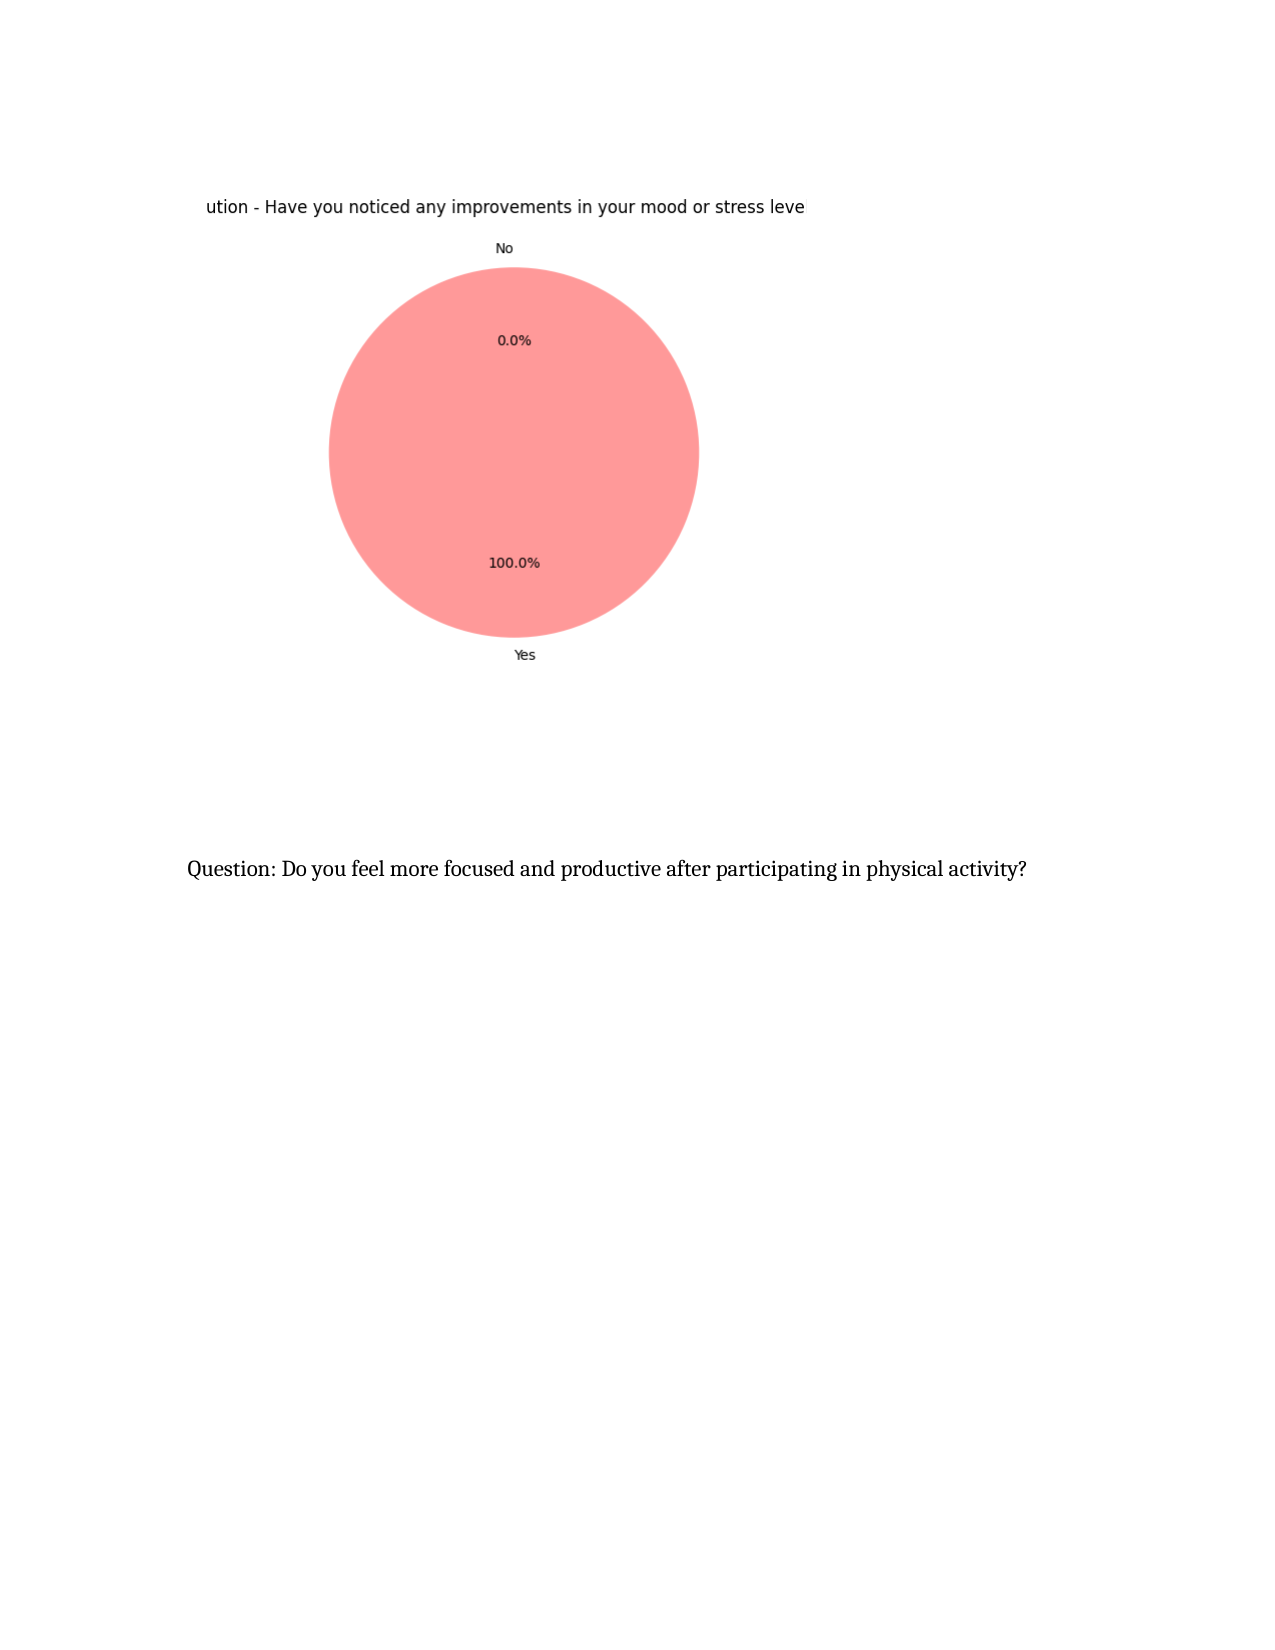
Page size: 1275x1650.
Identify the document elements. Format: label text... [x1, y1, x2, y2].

picture [206, 150, 807, 750]
text Question: Do you feel more focused and productive after participating in physical activity? [187, 856, 1087, 882]
